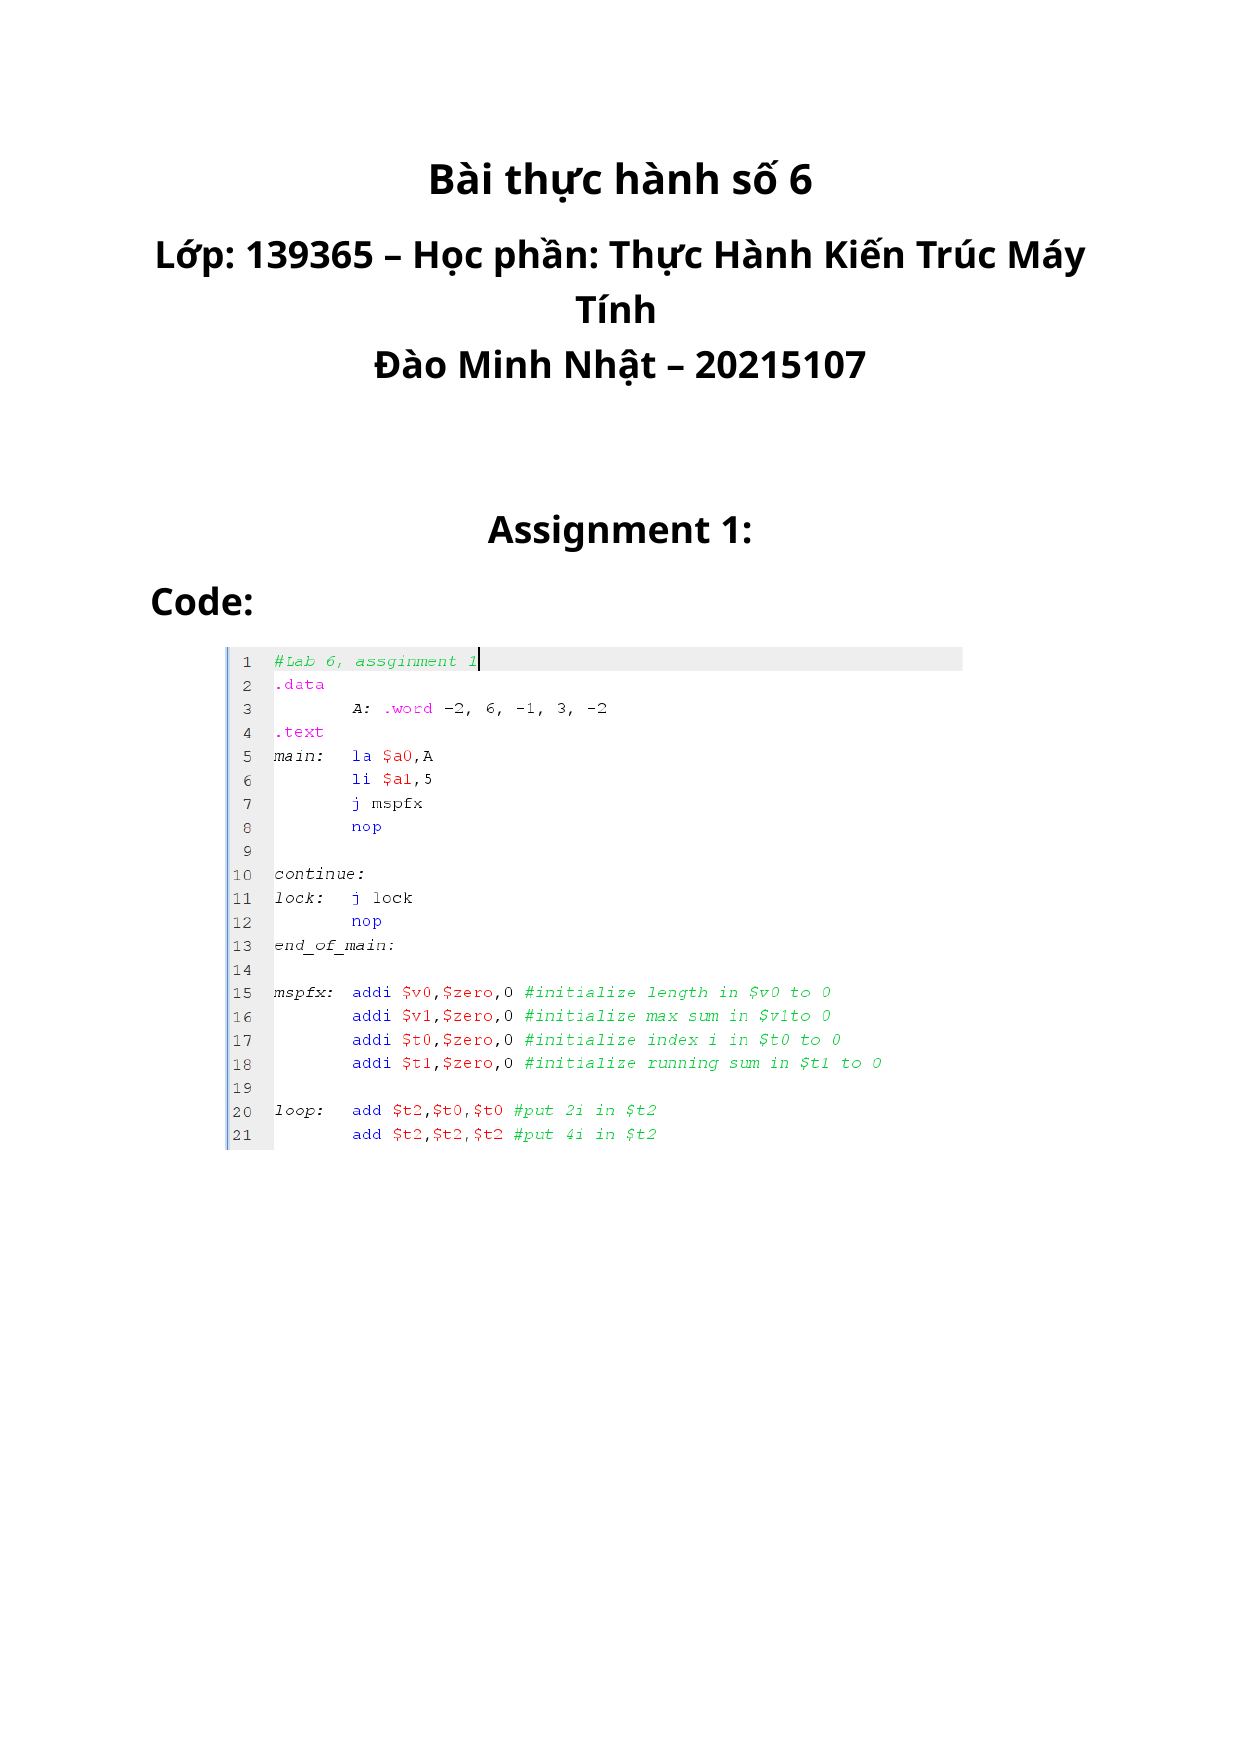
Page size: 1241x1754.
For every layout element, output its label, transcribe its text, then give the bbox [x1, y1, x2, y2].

text Bài thực hành số 6 [150, 150, 1090, 207]
text Lớp: 139365 – Học phần: Thực Hành Kiến Trúc Máy Tính Đào Minh Nhật – 20215107 [150, 228, 1090, 389]
text Assignment 1: [150, 504, 1090, 555]
picture [225, 647, 963, 1150]
text Code: [150, 575, 1090, 626]
